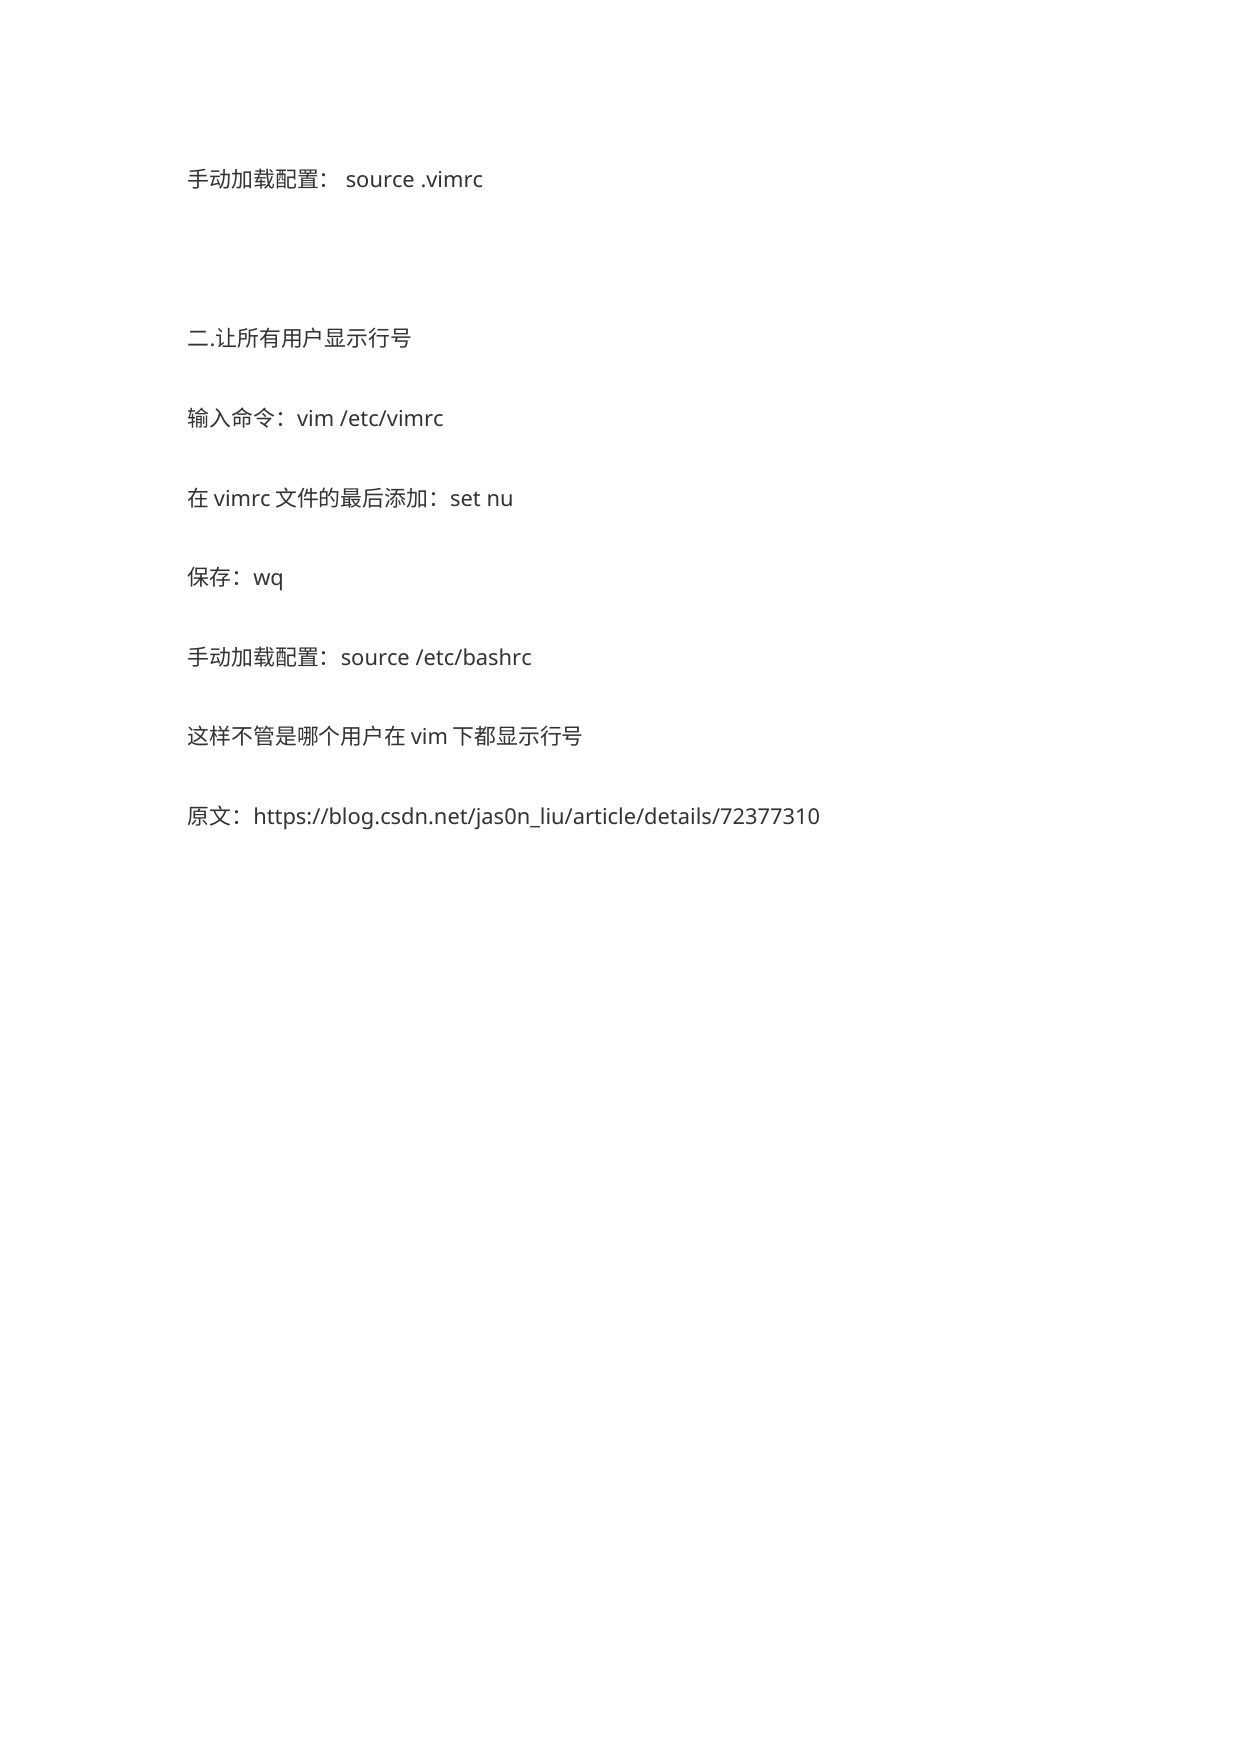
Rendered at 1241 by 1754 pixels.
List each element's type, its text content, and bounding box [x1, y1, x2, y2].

text 二.让所有用户显示行号 [187, 321, 1053, 354]
text 在vimrc文件的最后添加：set nu [187, 480, 1053, 513]
text 这样不管是哪个用户在vim下都显示行号 [187, 719, 1053, 752]
text 保存：wq [253, 560, 1053, 592]
text 手动加载配置：source /etc/bashrc [187, 639, 1053, 672]
text 原文：https://blog.csdn.net/jas0n_liu/article/details/72377310 [253, 799, 1053, 831]
text 手动加载配置： source .vimrc [346, 162, 1053, 194]
text 输入命令：vim /etc/vimrc [297, 401, 1053, 433]
